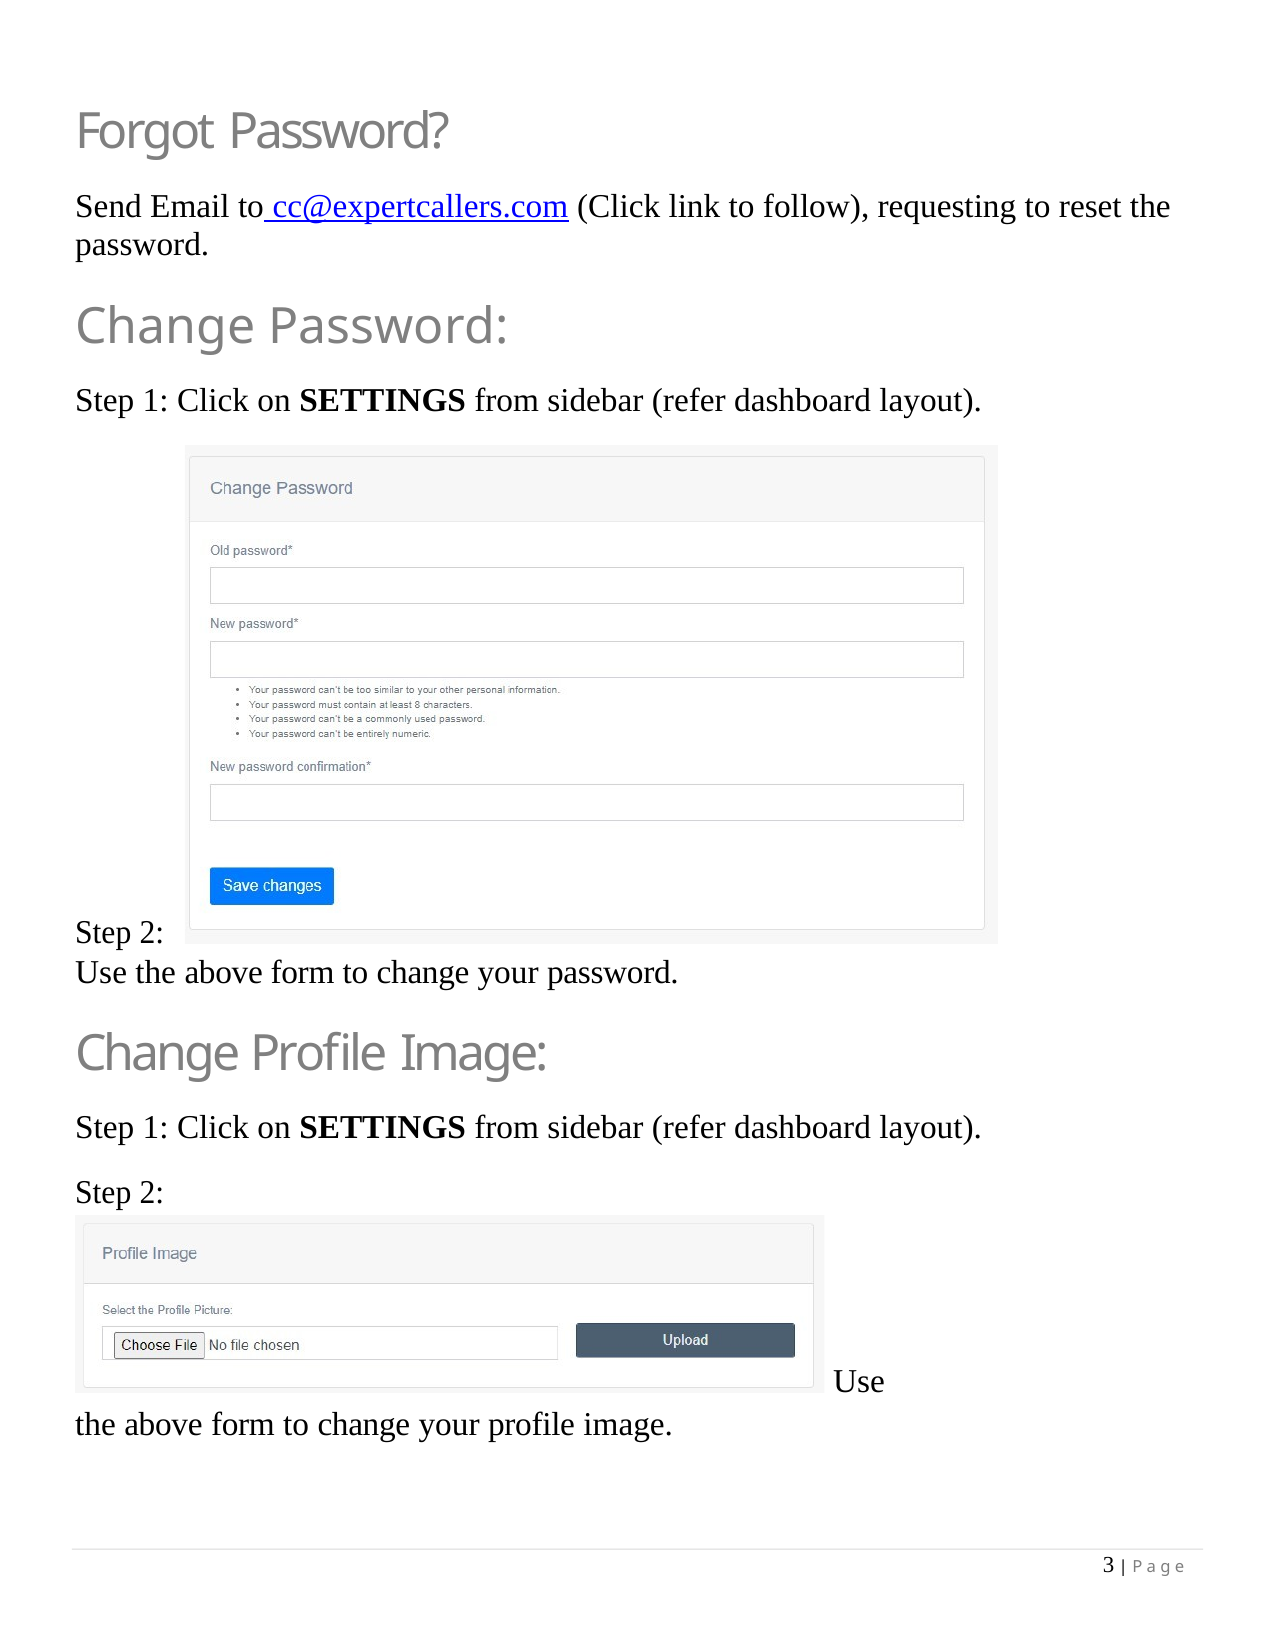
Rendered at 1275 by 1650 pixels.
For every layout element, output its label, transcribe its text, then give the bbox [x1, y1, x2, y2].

picture [75, 1215, 825, 1393]
subtitle Change Password: [75, 289, 1246, 358]
text Step 1: Click on SETTINGS from sidebar (refer dashboard layout). [75, 380, 1246, 419]
picture [184, 445, 998, 944]
subtitle Change Profile Image: [75, 1017, 1246, 1085]
text Send Email to cc@expertcallers.com (Click link to follow), requesting to reset the password. [75, 188, 1246, 263]
text Step 1: Click on SETTINGS from sidebar (refer dashboard layout). [75, 1108, 1246, 1146]
